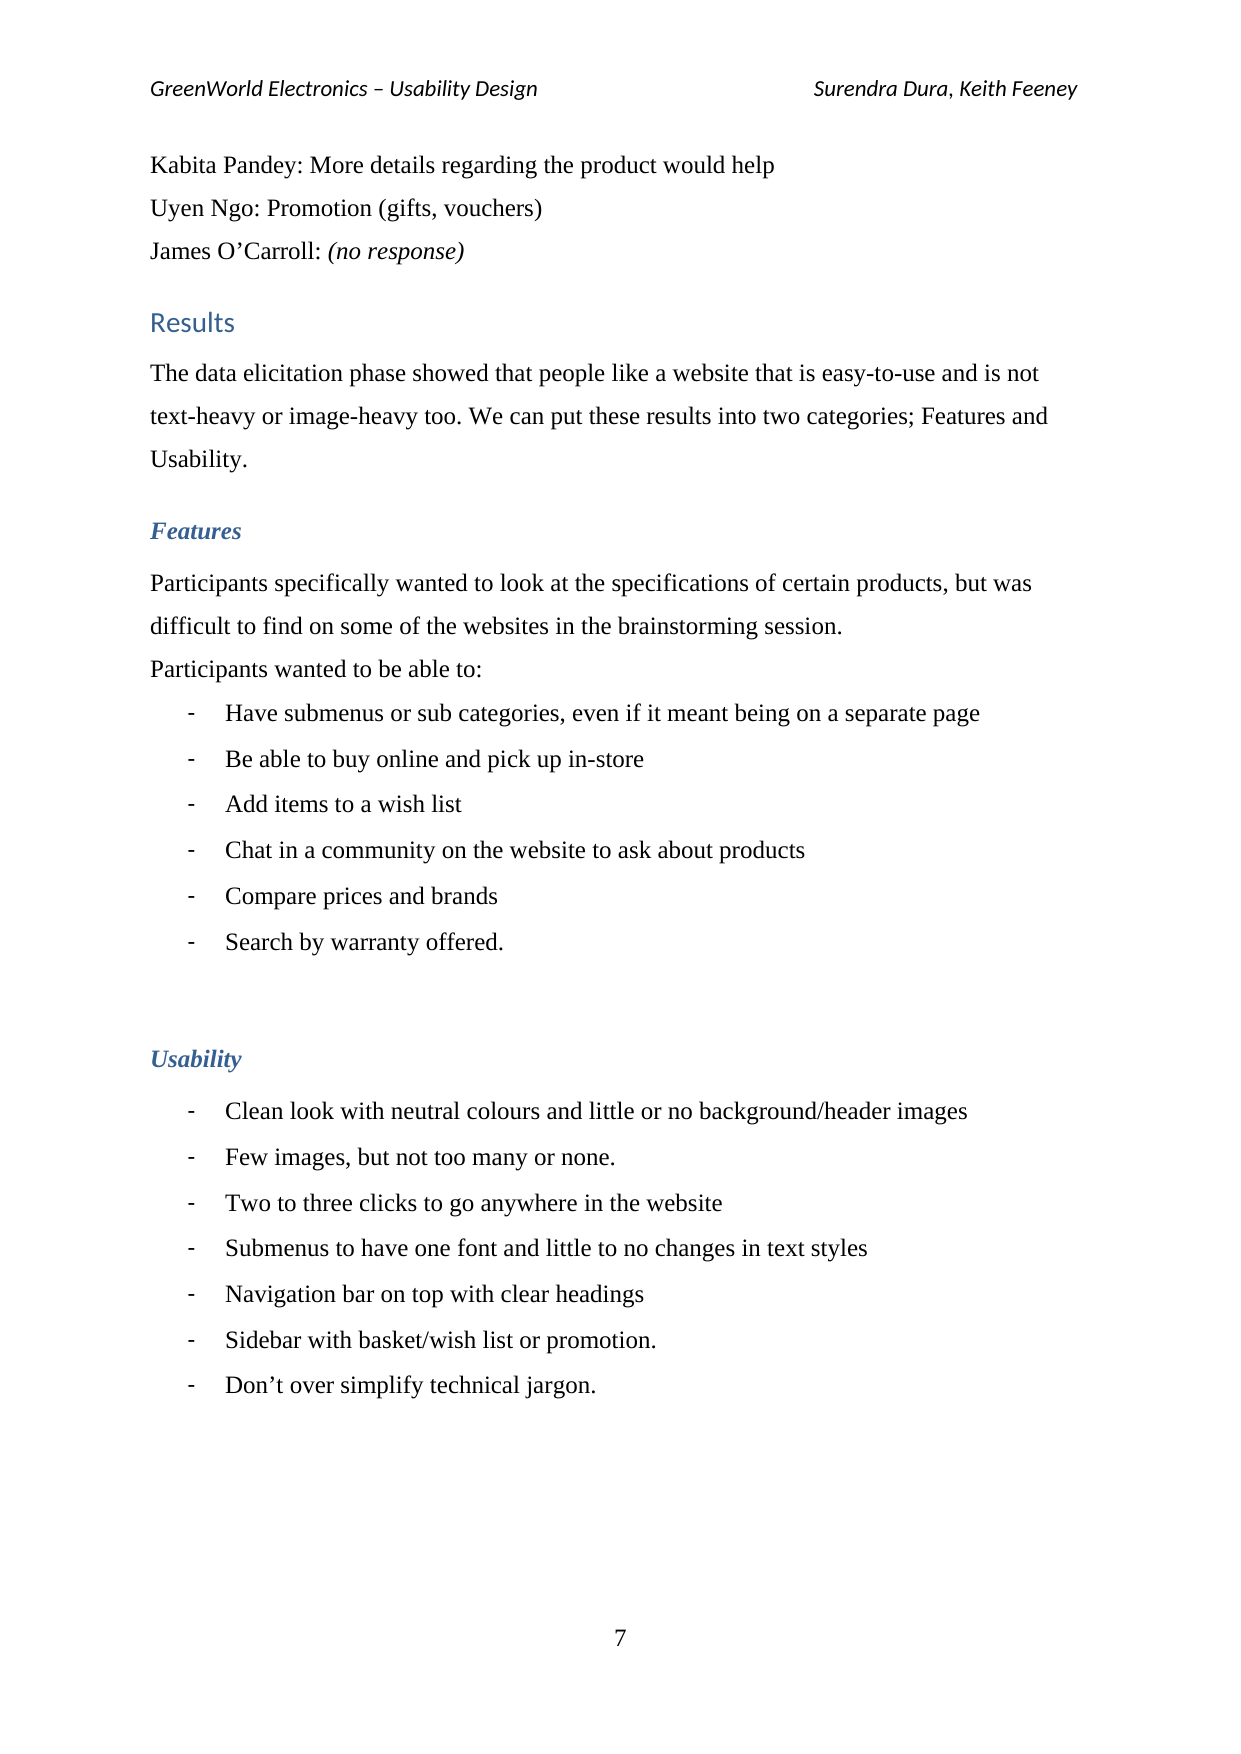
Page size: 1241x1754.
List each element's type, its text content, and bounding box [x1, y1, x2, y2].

subtitle Results [150, 304, 1090, 340]
list Navigation bar on top with clear headings [187, 1278, 1090, 1309]
list Compare prices and brands [187, 880, 1090, 911]
list Clean look with neutral colours and little or no background/header images [187, 1095, 1090, 1126]
list Sidebar with basket/wish list or promotion. [187, 1324, 1090, 1354]
list Submenus to have one font and little to no changes in text styles [187, 1232, 1090, 1263]
list Add items to a wish list [187, 789, 1090, 819]
text Participants specifically wanted to look at the specifications of certain products, but was difficult to find on some of the websites in the brainstorming session. [150, 568, 1090, 640]
text Kabita Pandey: More details regarding the product would help [150, 150, 1090, 179]
text James O’Carroll: (no response) [150, 236, 1090, 265]
text Participants wanted to be able to: [150, 654, 1090, 683]
list Be able to buy online and pick up in-store [187, 743, 1090, 773]
list Don’t over simplify technical jargon. [187, 1370, 1090, 1400]
list Have submenus or sub categories, even if it meant being on a separate page [187, 697, 1090, 728]
subtitle Features [150, 516, 1090, 545]
list Search by warranty offered. [187, 926, 1090, 956]
text Uyen Ngo: Promotion (gifts, vouchers) [150, 193, 1090, 222]
list Two to three clicks to go anywhere in the website [187, 1187, 1090, 1217]
subtitle Usability [150, 1044, 1090, 1073]
text The data elicitation phase showed that people like a website that is easy-to-use and is not text-heavy or image-heavy too. We can put these results into two categories; Features and Usability. [150, 358, 1090, 473]
list Few images, but not too many or none. [187, 1141, 1090, 1172]
list Chat in a community on the website to ask about products [187, 834, 1090, 865]
